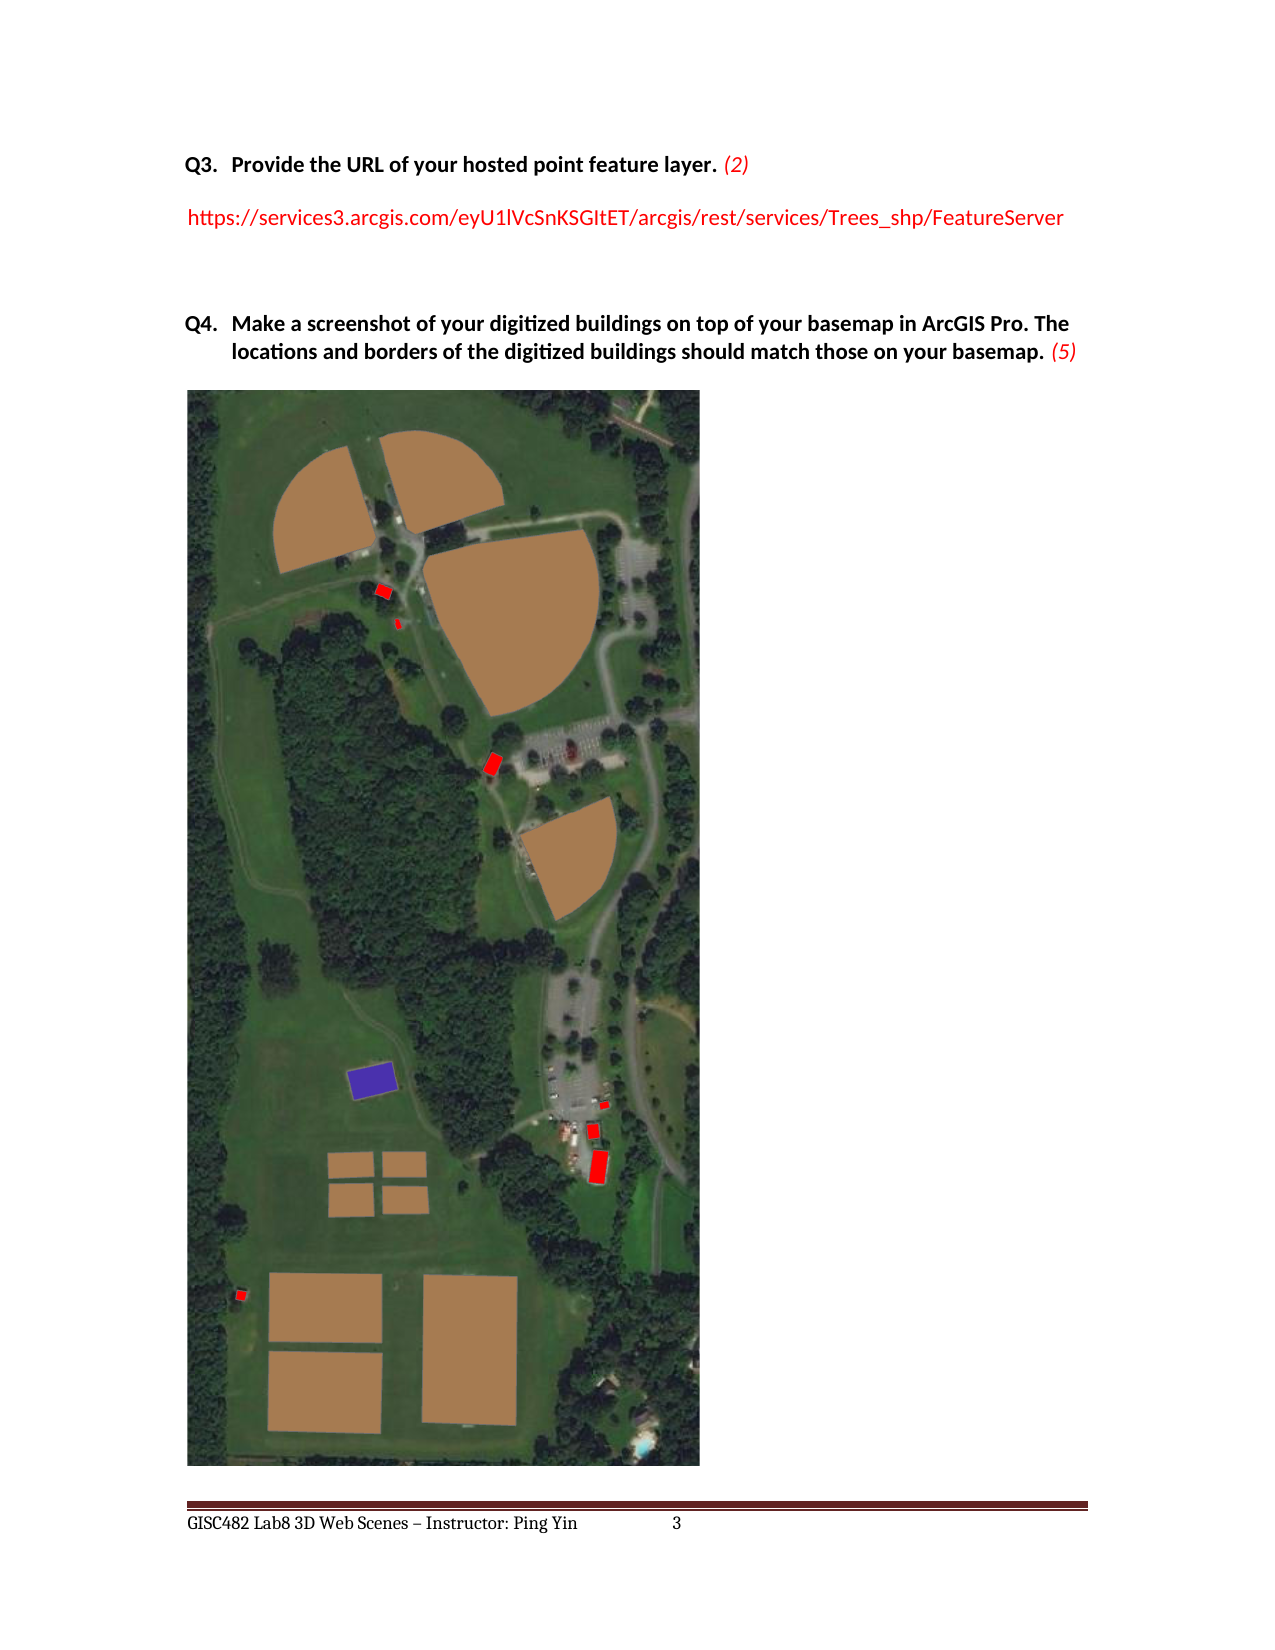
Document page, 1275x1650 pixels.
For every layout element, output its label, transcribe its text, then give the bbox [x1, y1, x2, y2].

list Provide the URL of your hosted point feature layer. (2) [218, 150, 1088, 178]
picture [187, 390, 700, 1466]
text https://services3.arcgis.com/eyU1lVcSnKSGItET/arcgis/rest/services/Trees_shp/FeatureServer [187, 203, 1088, 231]
list Make a screenshot of your digitized buildings on top of your basemap in ArcGIS Pro. The locations and borders of the digitized buildings should match those on your basemap. (5) [218, 309, 1088, 365]
